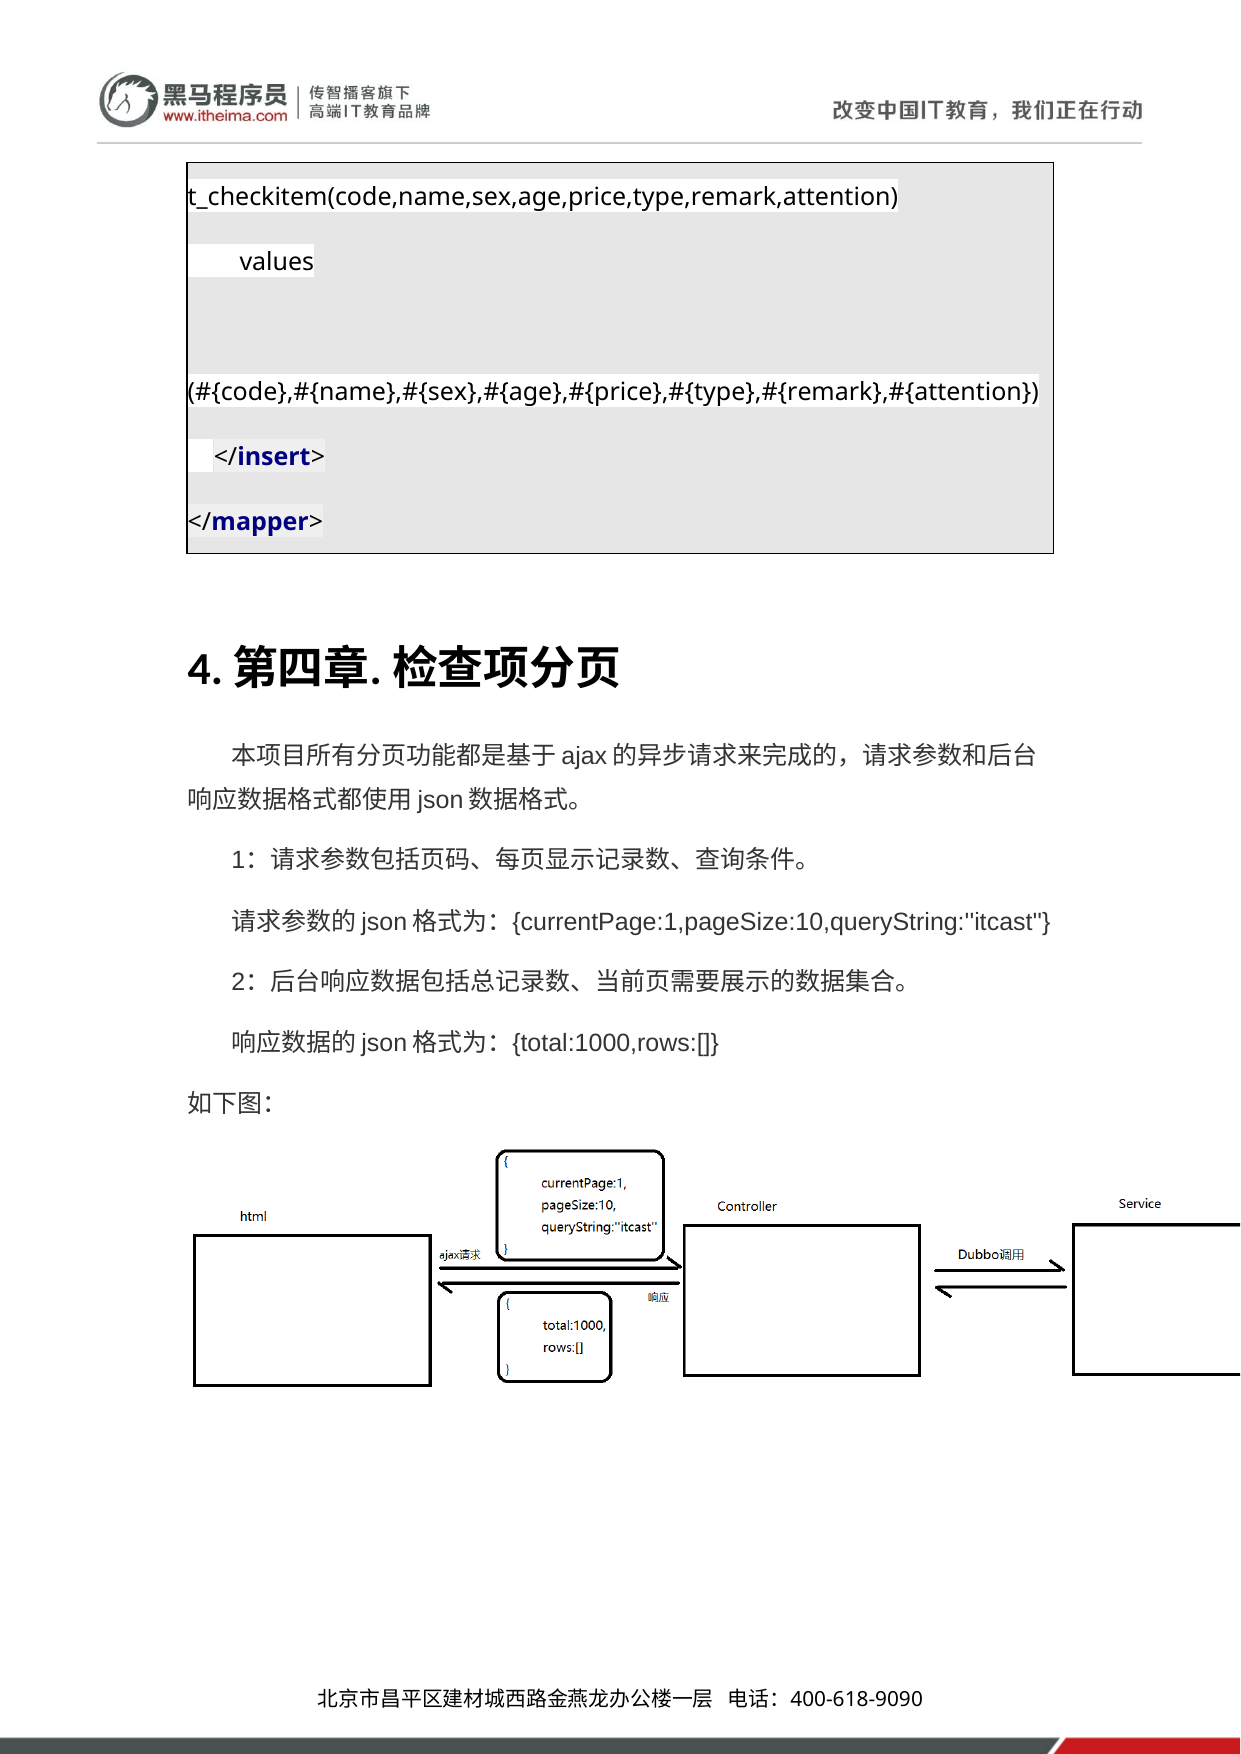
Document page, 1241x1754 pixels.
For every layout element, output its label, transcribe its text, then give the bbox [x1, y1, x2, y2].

text 如下图： [187, 1084, 1053, 1120]
text 1：请求参数包括页码、每页显示记录数、查询条件。 [187, 840, 1053, 876]
text 本项目所有分页功能都是基于ajax的异步请求来完成的，请求参数和后台响应数据格式都使用json数据格式。 [187, 736, 1053, 815]
picture [0, 1, 1241, 151]
text 2：后台响应数据包括总记录数、当前页需要展示的数据集合。 [187, 962, 1053, 998]
text 响应数据的json格式为：{total:1000,rows:[]} [187, 1023, 1053, 1059]
picture [0, 1678, 1241, 1754]
subtitle 第四章. 检查项分页 [187, 631, 1053, 697]
picture [187, 1144, 1241, 1391]
text 请求参数的json格式为：{currentPage:1,pageSize:10,queryString:''itcast''} [187, 901, 1053, 937]
